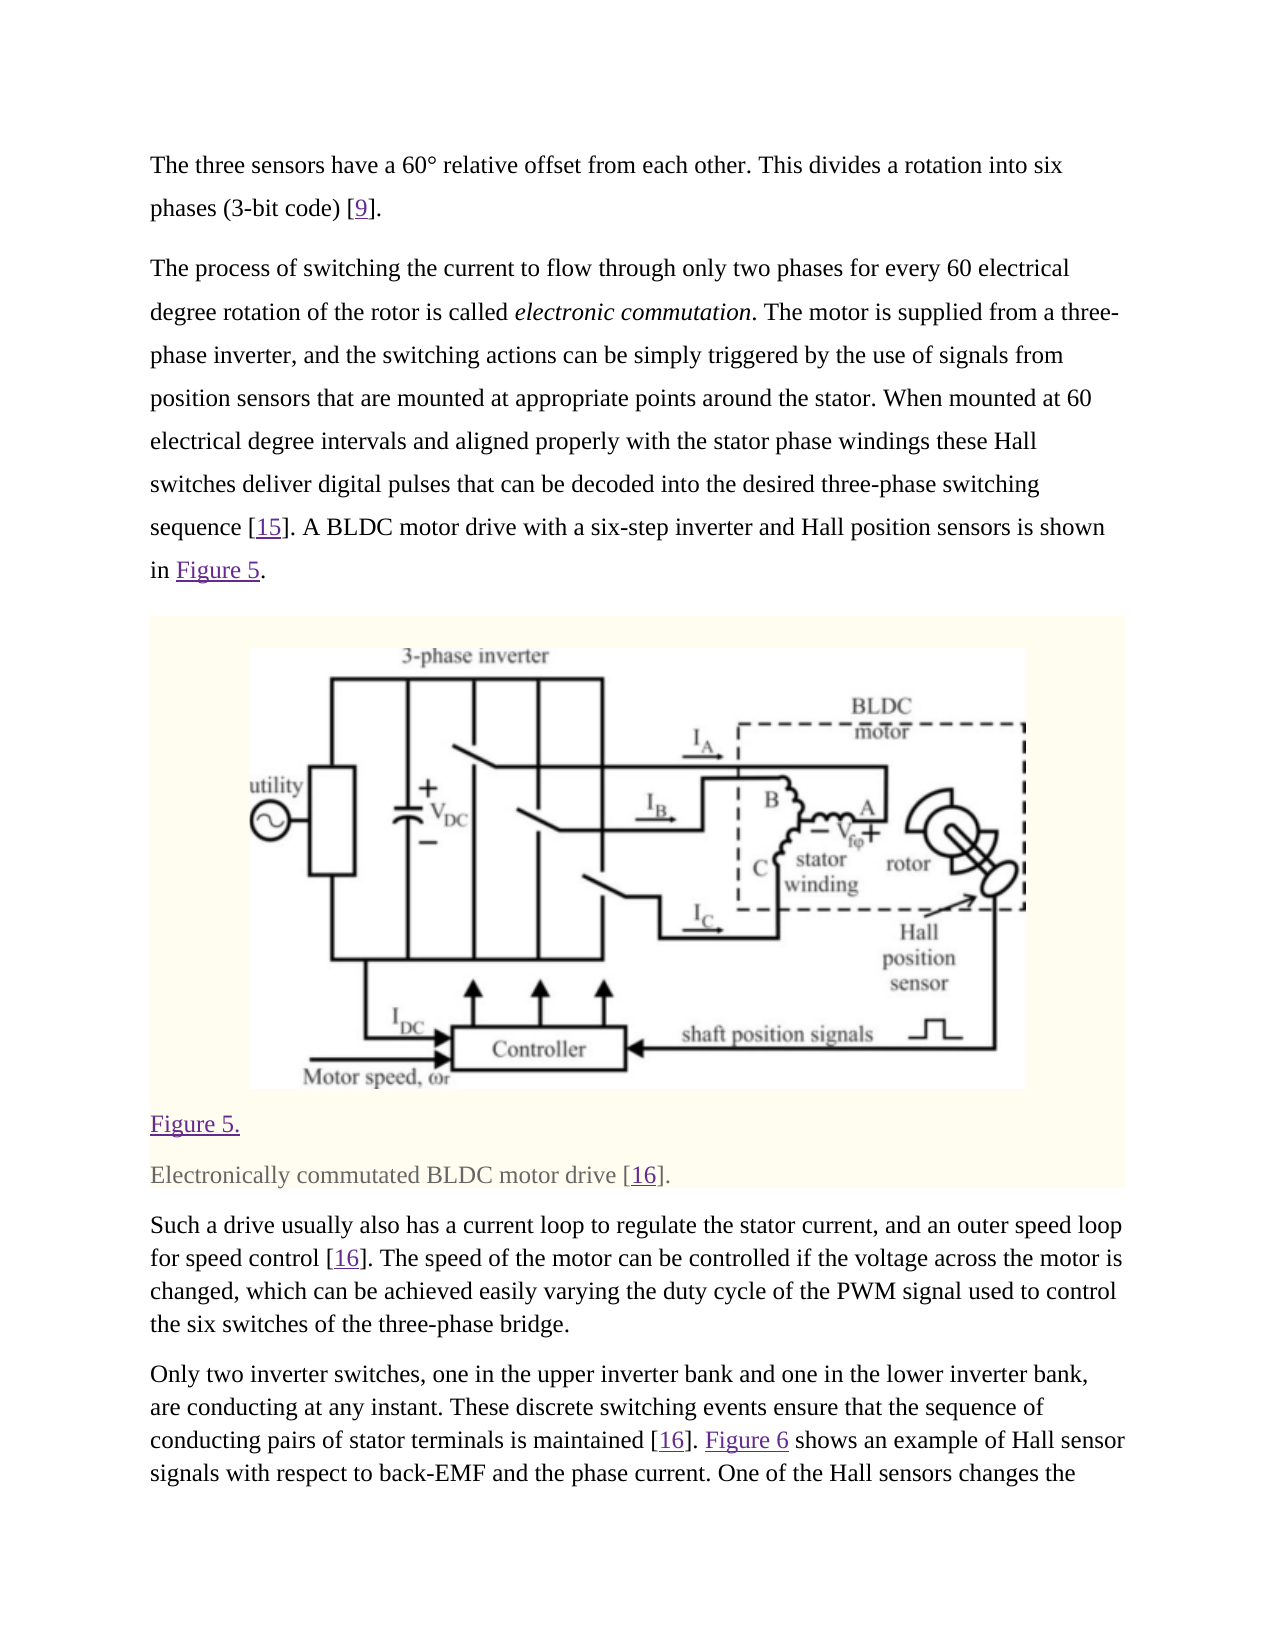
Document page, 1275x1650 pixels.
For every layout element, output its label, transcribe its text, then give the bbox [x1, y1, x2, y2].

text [150, 1359, 1125, 1487]
text Figure 5. [150, 1109, 1125, 1138]
text Electronically commutated BLDC motor drive [16]. [150, 1160, 1125, 1188]
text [150, 150, 1125, 222]
text Such a drive usually also has a current loop to regulate the stator current, and an outer speed loop for speed control [16]. The speed of the motor can be controlled if the voltage across the motor is changed, which can be achieved easily varying the duty cycle of the PWM signal used to control the six switches of the three-phase bridge. [150, 1210, 1125, 1338]
text The process of switching the current to flow through only two phases for every 60 electrical degree rotation of the rotor is called electronic commutation. The motor is supplied from a three-phase inverter, and the switching actions can be simply triggered by the use of signals from position sensors that are mounted at appropriate points around the stator. When mounted at 60 electrical degree intervals and aligned properly with the stator phase windings these Hall switches deliver digital pulses that can be decoded into the desired three-phase switching sequence [15]. A BLDC motor drive with a six-step inverter and Hall position sensors is shown in Figure 5. [150, 253, 1125, 584]
picture [249, 648, 1026, 1089]
